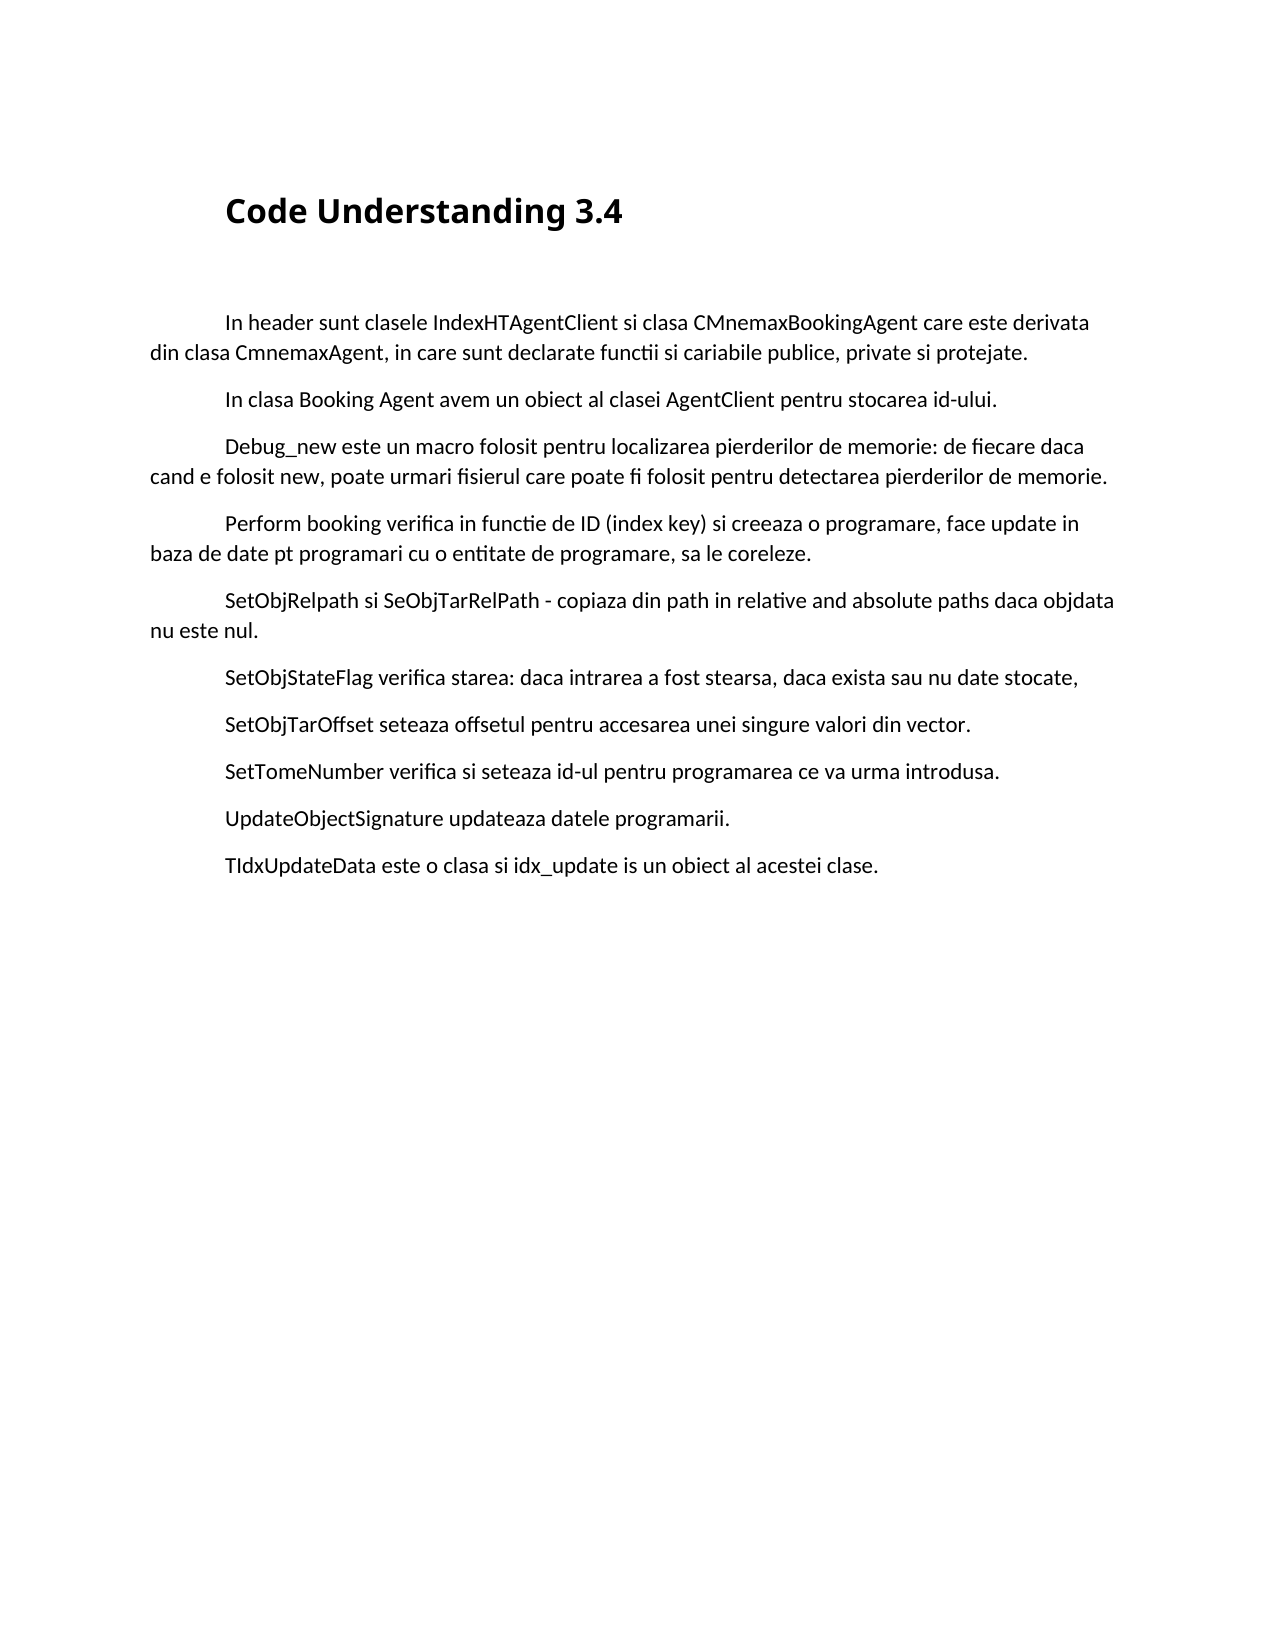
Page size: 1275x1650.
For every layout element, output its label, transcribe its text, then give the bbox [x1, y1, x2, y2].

text Perform booking verifica in functie de ID (index key) si creeaza o programare, face update in baza de date pt programari cu o entitate de programare, sa le coreleze. [150, 509, 1125, 568]
text Code Understanding 3.4 [225, 187, 1125, 233]
text UpdateObjectSignature updateaza datele programarii. [150, 804, 1125, 832]
text SetObjStateFlag verifica starea: daca intrarea a fost stearsa, daca exista sau nu date stocate, [150, 663, 1125, 692]
text In clasa Booking Agent avem un obiect al clasei AgentClient pentru stocarea id-ului. [150, 385, 1125, 413]
text Debug_new este un macro folosit pentru localizarea pierderilor de memorie: de fiecare daca cand e folosit new, poate urmari fisierul care poate fi folosit pentru detectarea pierderilor de memorie. [150, 432, 1125, 491]
text In header sunt clasele IndexHTAgentClient si clasa CMnemaxBookingAgent care este derivata din clasa CmnemaxAgent, in care sunt declarate functii si cariabile publice, private si protejate. [150, 308, 1125, 367]
text SetTomeNumber verifica si seteaza id-ul pentru programarea ce va urma introdusa. [150, 757, 1125, 785]
text SetObjTarOffset seteaza offsetul pentru accesarea unei singure valori din vector. [150, 710, 1125, 738]
text SetObjRelpath si SeObjTarRelPath - copiaza din path in relative and absolute paths daca objdata nu este nul. [150, 586, 1125, 645]
text TIdxUpdateData este o clasa si idx_update is un obiect al acestei clase. [150, 851, 1125, 879]
